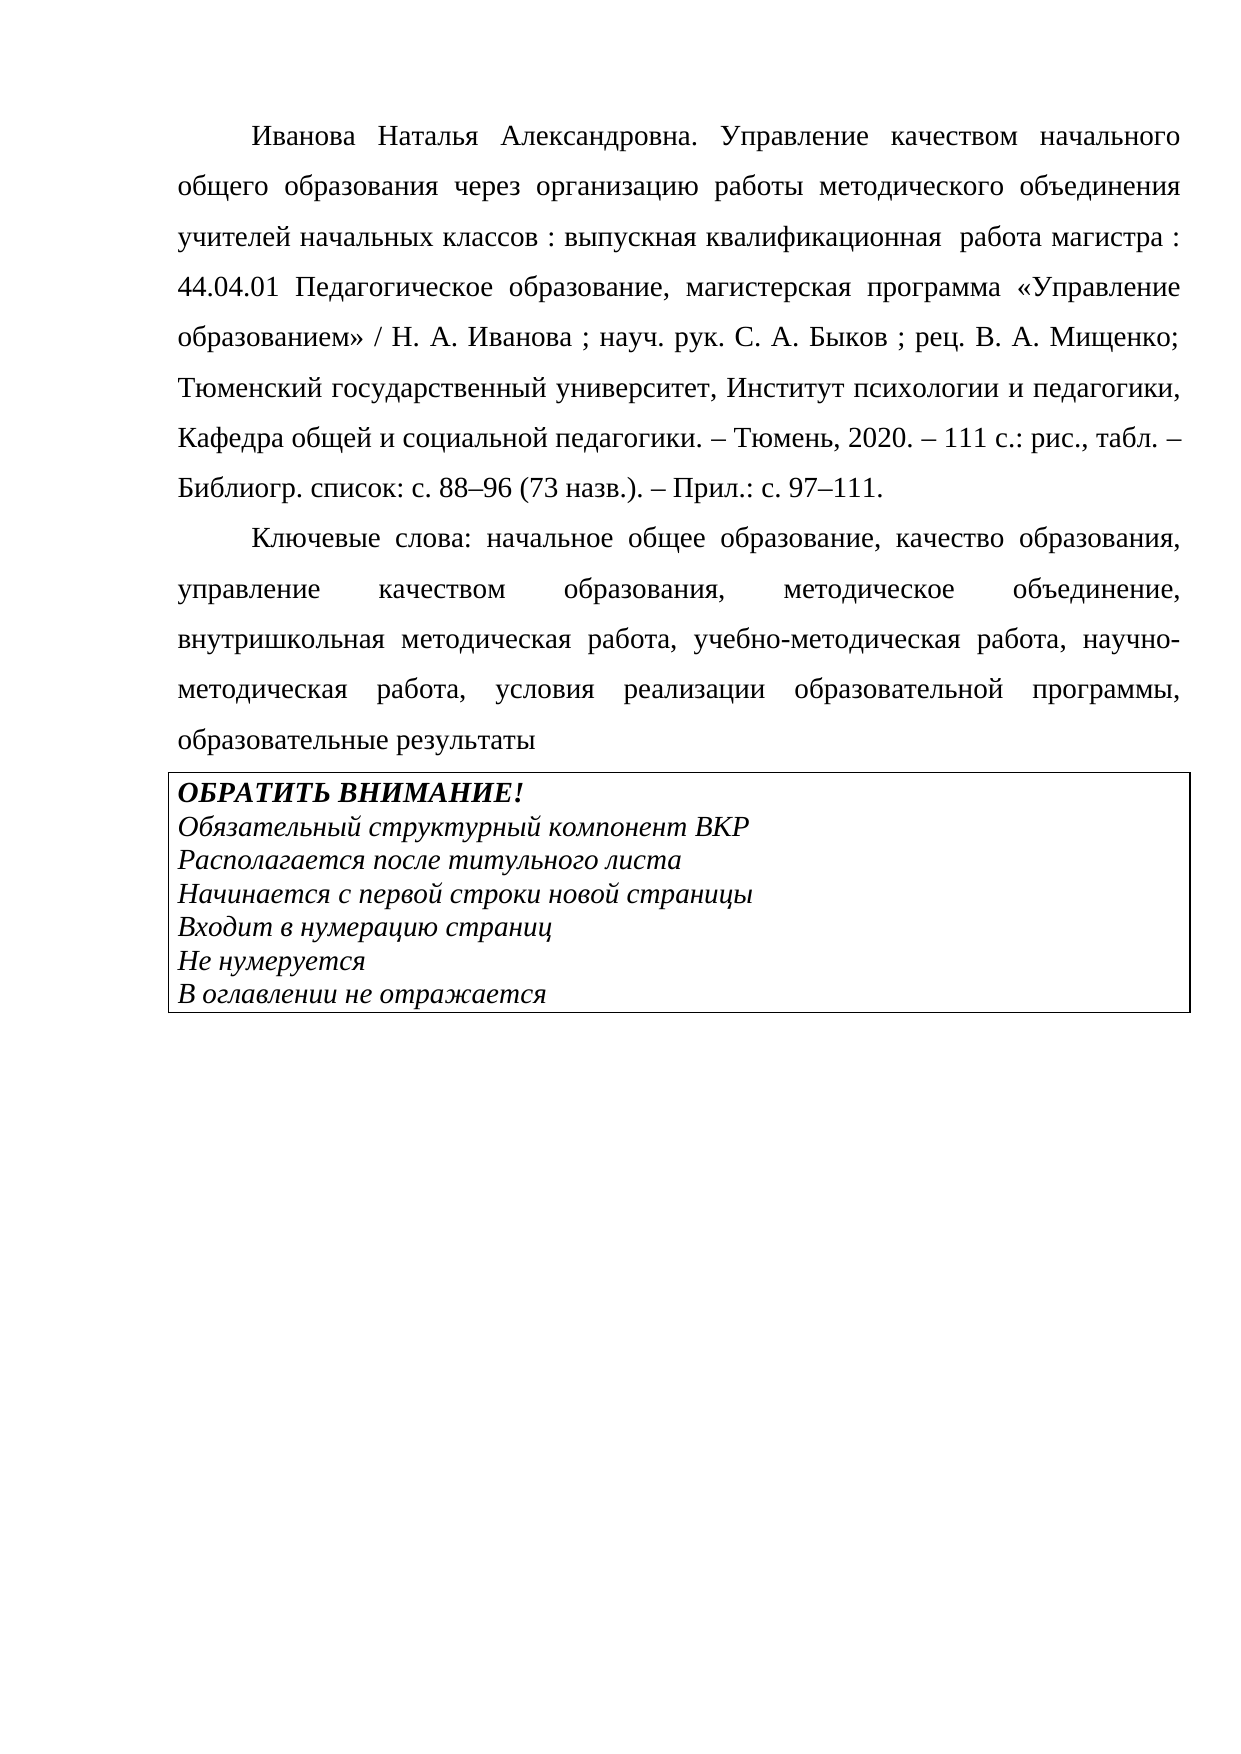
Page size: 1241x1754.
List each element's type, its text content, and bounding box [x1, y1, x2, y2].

text Располагается после титульного листа [177, 842, 1181, 876]
text Иванова Наталья Александровна. Управление качеством начального общего образования через организацию работы методического объединения учителей начальных классов : выпускная квалификационная работа магистра : 44.04.01 Педагогическое образование, магистерская программа «Управление образованием» / Н. А. Иванова ; науч. рук. С. А. Быков ; рец. В. А. Мищенко; Тюменский государственный университет, Институт психологии и педагогики, Кафедра общей и социальной педагогики. ‒ Тюмень, 2020. ‒ 111 с.: рис., табл. ‒ Библиогр. список: с. 88‒96 (73 назв.). ‒ Прил.: с. 97‒111. [177, 118, 1181, 504]
text Ключевые слова: начальное общее образование, качество образования, управление качеством образования, методическое объединение, внутришкольная методическая работа, учебно-методическая работа, научно-методическая работа, условия реализации образовательной программы, образовательные результаты [177, 521, 1181, 755]
text Обязательный структурный компонент ВКР [177, 809, 1181, 842]
text Не нумеруется [177, 943, 1181, 973]
text Входит в нумерацию страниц [177, 909, 1181, 943]
text Начинается с первой строки новой страницы [177, 876, 1181, 909]
text В оглавлении не отражается [169, 973, 1189, 1012]
text ОБРАТИТЬ ВНИМАНИЕ! [169, 773, 1189, 809]
